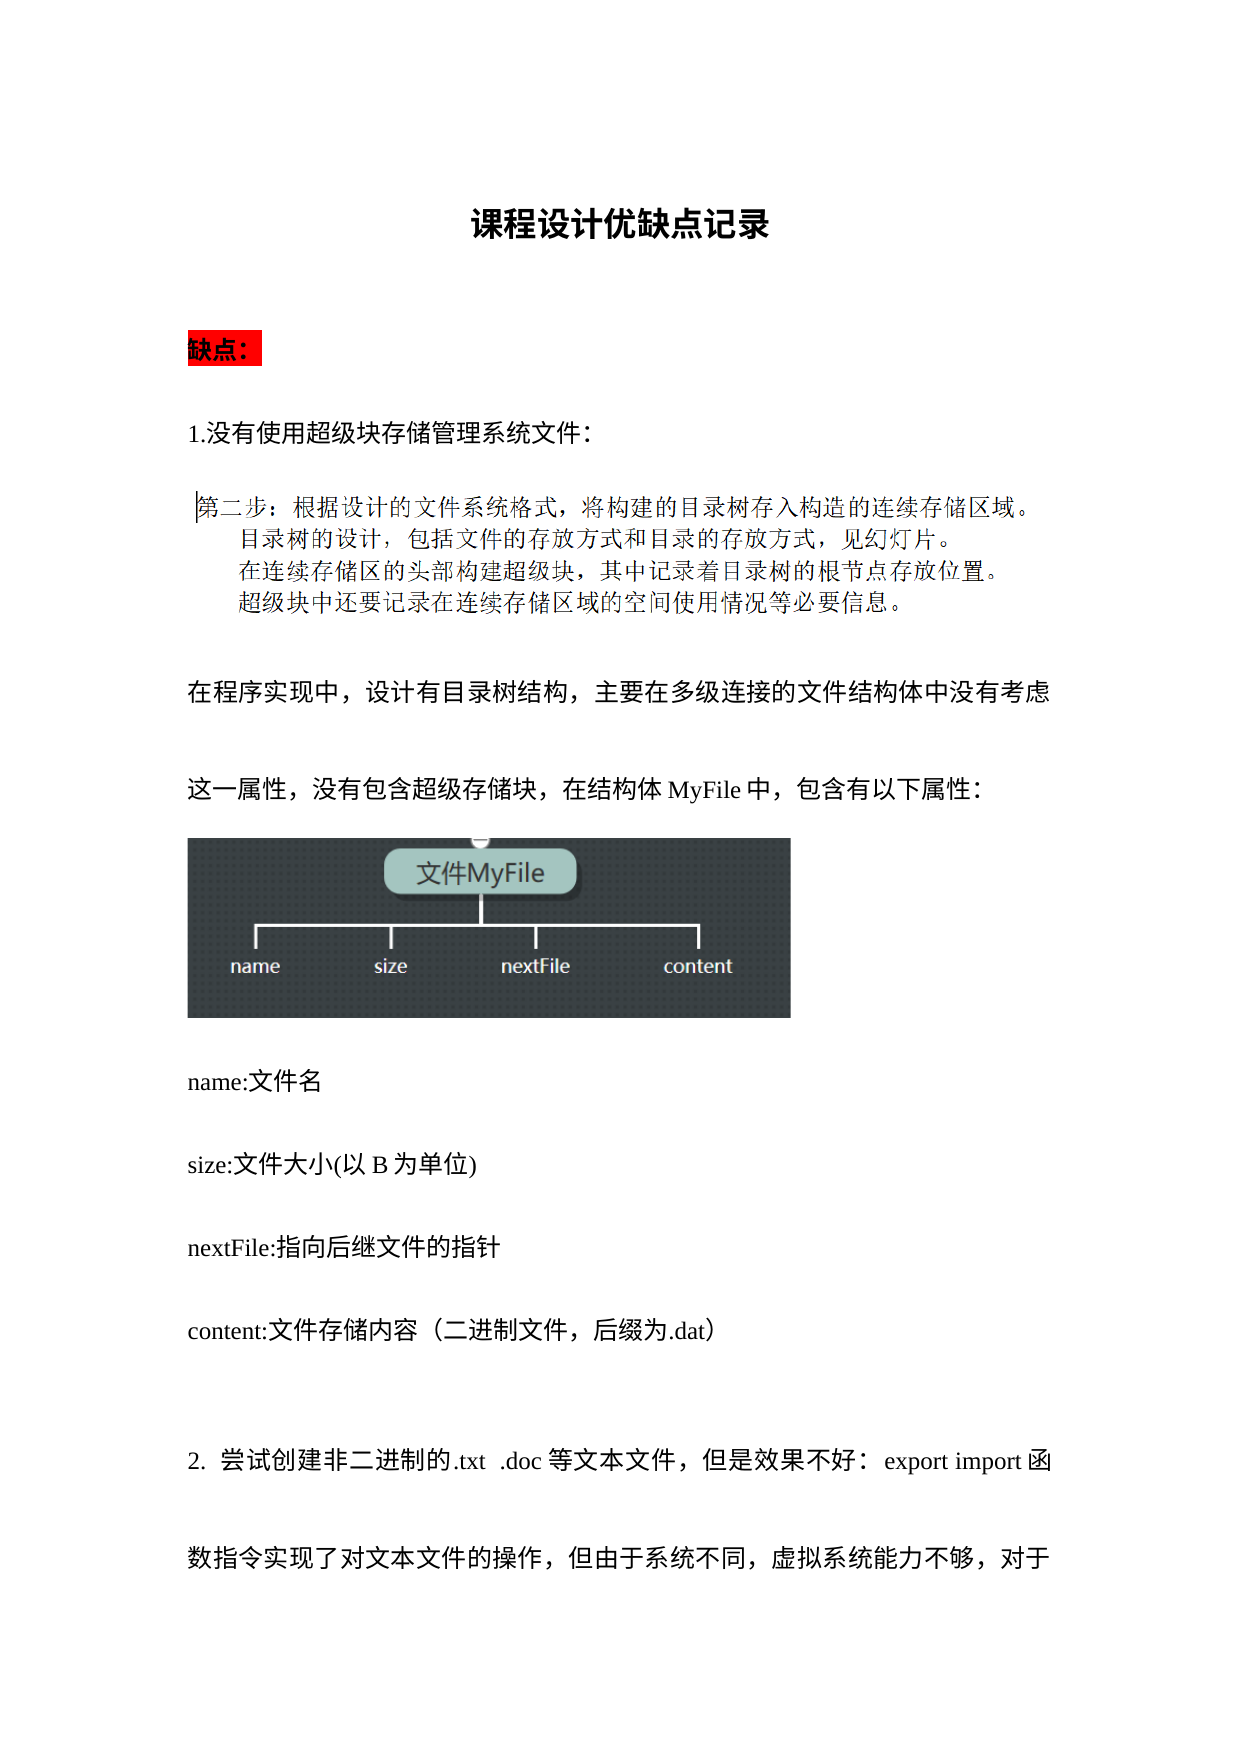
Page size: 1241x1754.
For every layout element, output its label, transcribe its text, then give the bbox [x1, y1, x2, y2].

text 缺点： [187, 316, 1053, 381]
text size:文件大小(以B为单位) [187, 1130, 1053, 1195]
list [187, 1426, 1053, 1589]
text nextFile:指向后继文件的指针 [187, 1213, 1053, 1278]
picture [187, 482, 1053, 627]
text 1.没有使用超级块存储管理系统文件： [187, 399, 1053, 464]
text 在程序实现中，设计有目录树结构，主要在多级连接的文件结构体中没有考虑这一属性，没有包含超级存储块，在结构体MyFile中，包含有以下属性： [187, 658, 1053, 820]
subtitle 课程设计优缺点记录 [187, 189, 1053, 254]
text content:文件存储内容（二进制文件，后缀为.dat） [187, 1296, 1053, 1361]
text name:文件名 [187, 1047, 1053, 1112]
picture [187, 838, 791, 1018]
